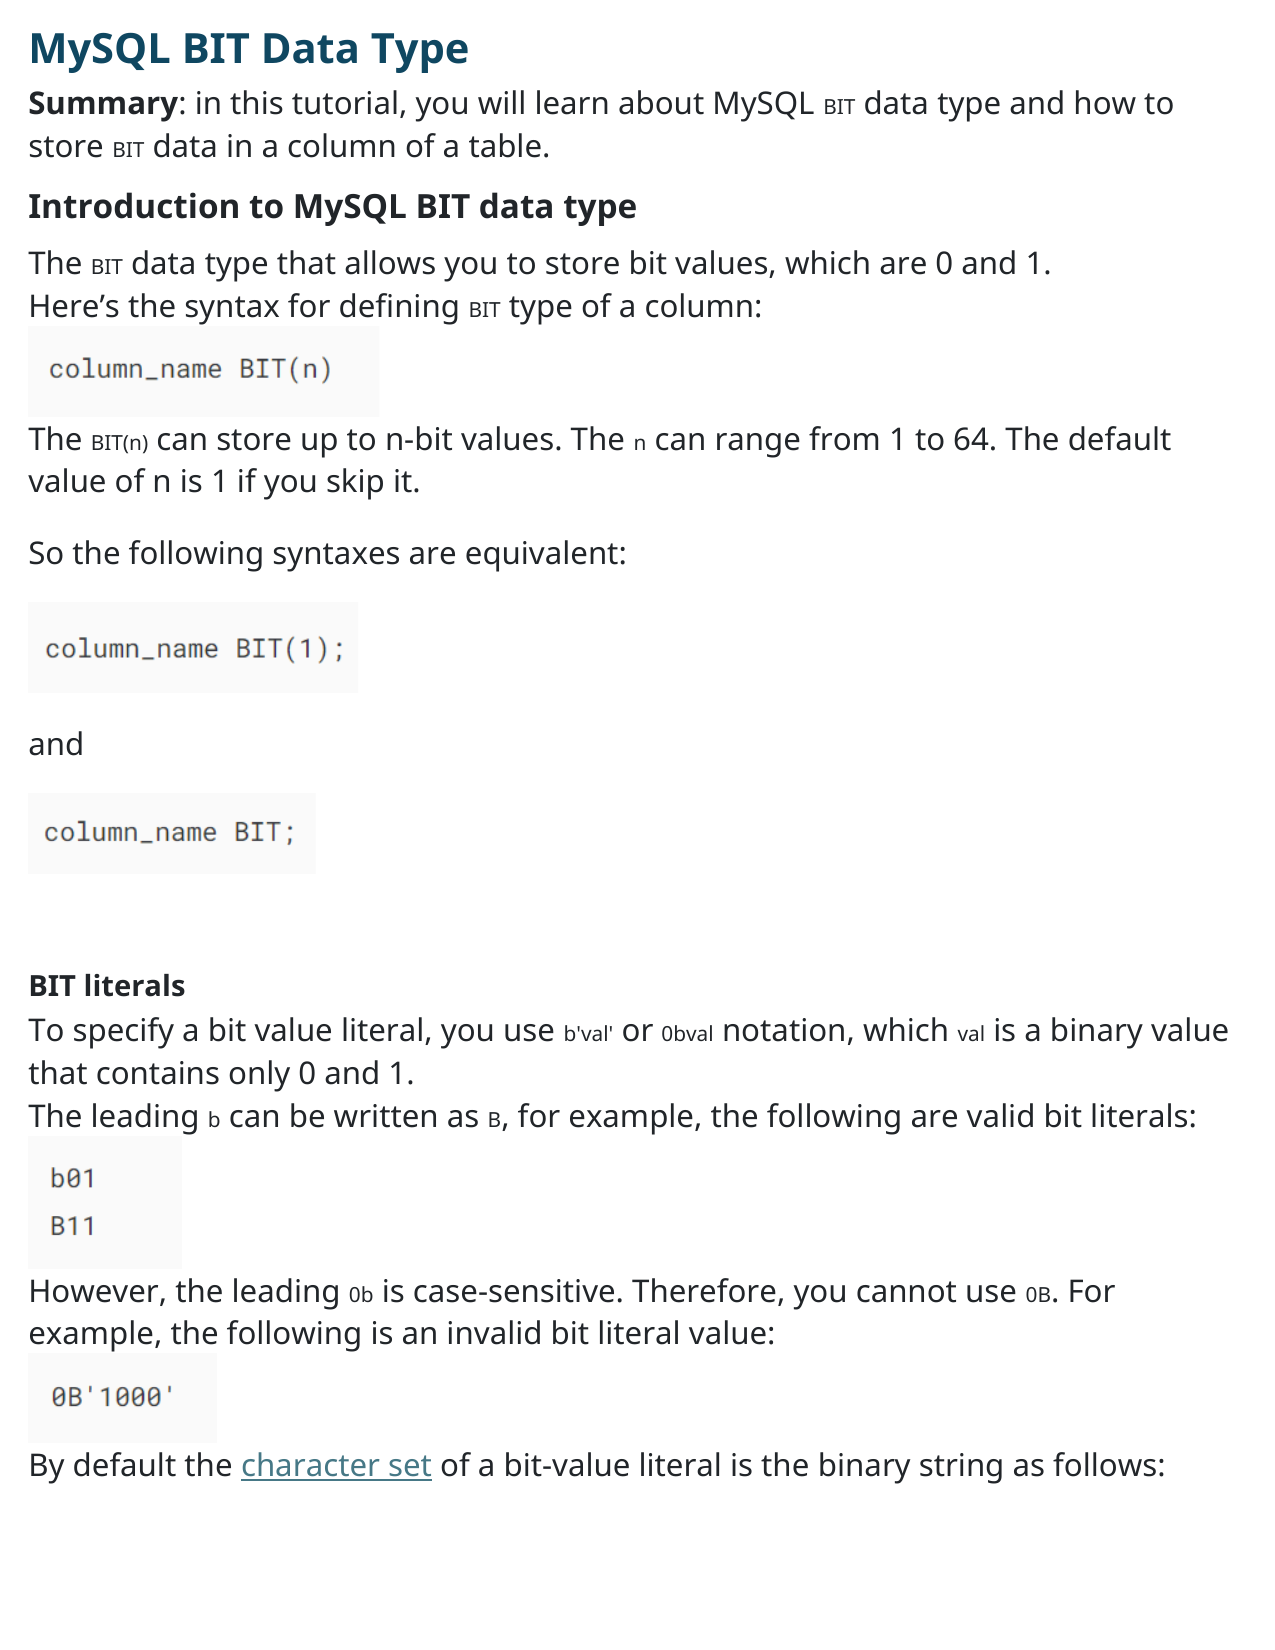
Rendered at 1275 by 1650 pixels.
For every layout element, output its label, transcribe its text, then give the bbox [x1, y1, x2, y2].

text However, the leading 0b is case-sensitive. Therefore, you cannot use 0B. For example, the following is an invalid bit literal value: [28, 1269, 1247, 1354]
text The leading b can be written as B, for example, the following are valid bit literals: [28, 1094, 1247, 1136]
picture [28, 1353, 217, 1443]
subtitle MySQL BIT Data Type [28, 19, 1247, 76]
text The BIT(n) can store up to n-bit values. The n can range from 1 to 64. The default value of n is 1 if you skip it. [28, 416, 1247, 502]
picture [28, 1136, 182, 1269]
picture [28, 793, 316, 874]
subtitle Introduction to MySQL BIT data type [28, 183, 1247, 228]
text To specify a bit value literal, you use b'val' or 0bval notation, which val is a binary value that contains only 0 and 1. [28, 1008, 1247, 1094]
text Here’s the syntax for defining BIT type of a column: [28, 284, 1247, 326]
picture [28, 602, 359, 693]
text Summary: in this tutorial, you will learn about MySQL BIT data type and how to store BIT data in a column of a table. [28, 81, 1247, 166]
subtitle BIT literals [28, 965, 1247, 1004]
text and [28, 722, 1247, 764]
text By default the character set of a bit-value literal is the binary string as follows: [28, 1443, 1247, 1485]
text So the following syntaxes are equivalent: [28, 531, 1247, 573]
text The BIT data type that allows you to store bit values, which are 0 and 1. [28, 241, 1247, 284]
picture [28, 326, 380, 417]
